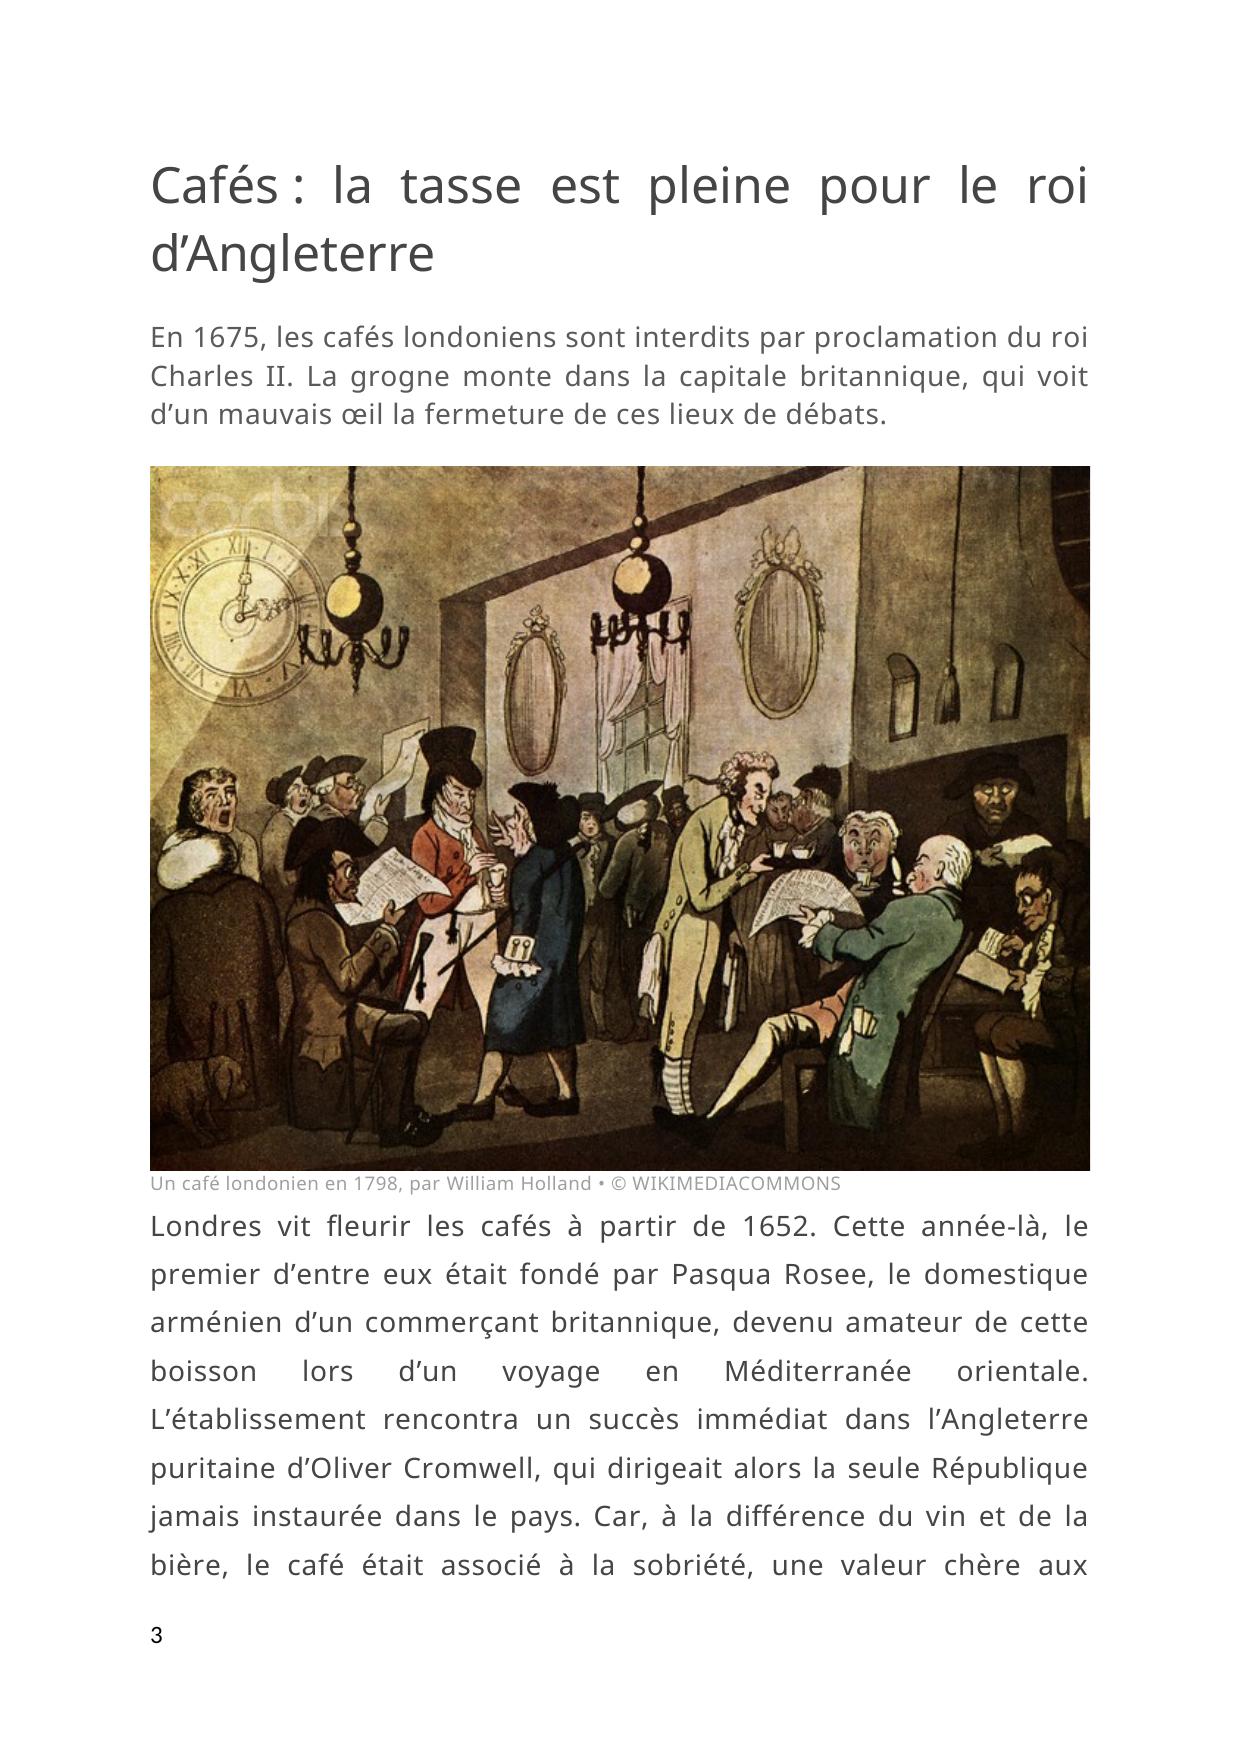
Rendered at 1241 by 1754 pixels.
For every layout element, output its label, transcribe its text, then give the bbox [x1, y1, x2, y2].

text Cafés : la tasse est pleine pour le roi d’Angleterre [150, 150, 1090, 286]
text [150, 1196, 1090, 1583]
picture [150, 466, 1091, 1171]
text Un café londonien en 1798, par William Holland • © WIKIMEDIACOMMONS [150, 1171, 1090, 1196]
text En 1675, les cafés londoniens sont interdits par proclamation du roi Charles II. La grogne monte dans la capitale britannique, qui voit d’un mauvais œil la fermeture de ces lieux de débats. [150, 317, 1090, 432]
